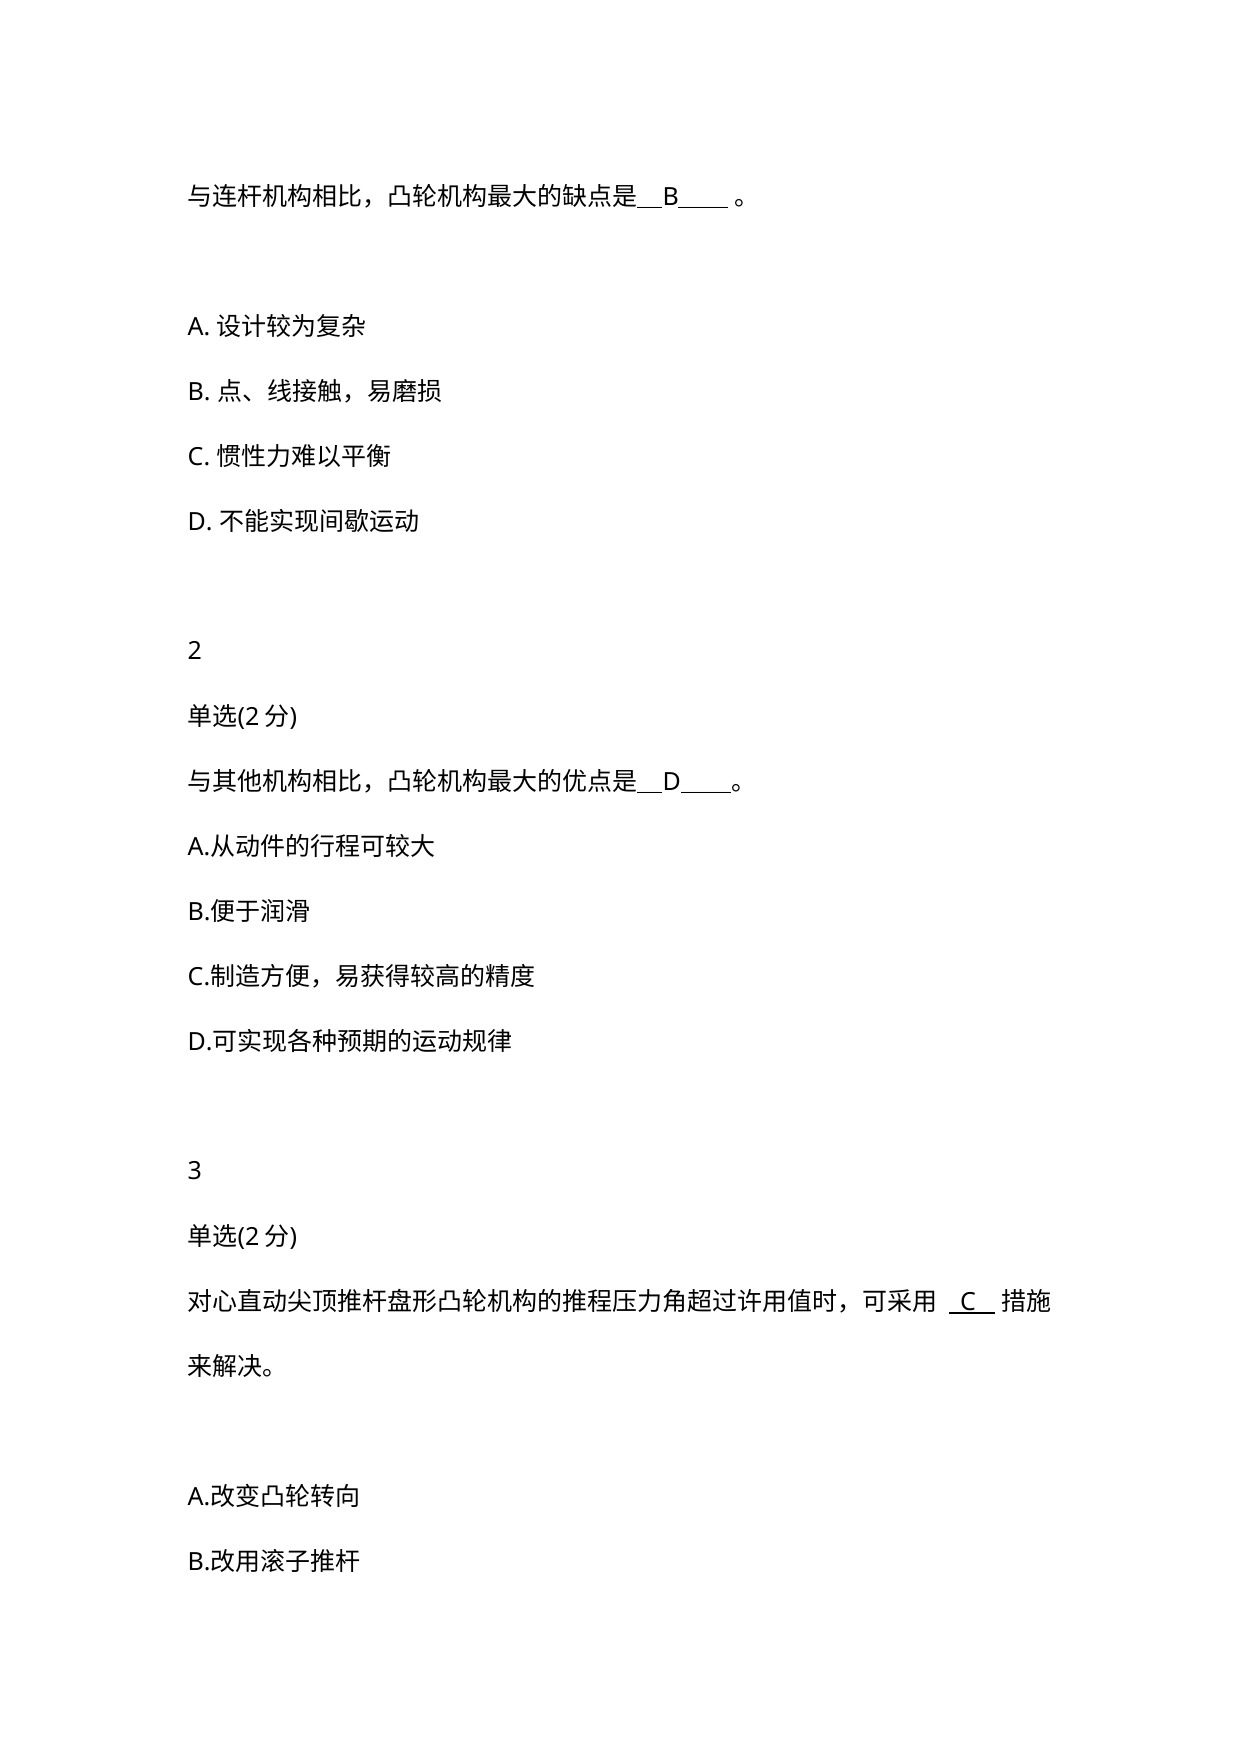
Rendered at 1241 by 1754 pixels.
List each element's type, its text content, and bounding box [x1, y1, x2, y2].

text 单选(2分) [187, 1202, 1053, 1267]
text A. 设计较为复杂 [187, 292, 1053, 357]
text 与其他机构相比，凸轮机构最大的优点是＿D＿＿。 [187, 747, 1053, 812]
text 对心直动尖顶推杆盘形凸轮机构的推程压力角超过许用值时，可采用 C 措施来解决。 [187, 1267, 1053, 1397]
text C. 惯性力难以平衡 [187, 422, 1053, 487]
text B. 点、线接触，易磨损 [187, 357, 1053, 422]
text C.制造方便，易获得较高的精度 [187, 942, 1053, 1007]
text 2 [187, 617, 1053, 682]
text 3 [187, 1137, 1053, 1202]
text B.便于润滑 [187, 877, 1053, 942]
text A.从动件的行程可较大 [187, 812, 1053, 877]
text D. 不能实现间歇运动 [187, 487, 1053, 552]
text D.可实现各种预期的运动规律 [187, 1007, 1053, 1072]
text 单选(2分) [187, 682, 1053, 747]
text A.改变凸轮转向 [187, 1462, 1053, 1527]
text 与连杆机构相比，凸轮机构最大的缺点是＿B＿＿ 。 [187, 162, 1053, 227]
text B.改用滚子推杆 [187, 1527, 1053, 1592]
